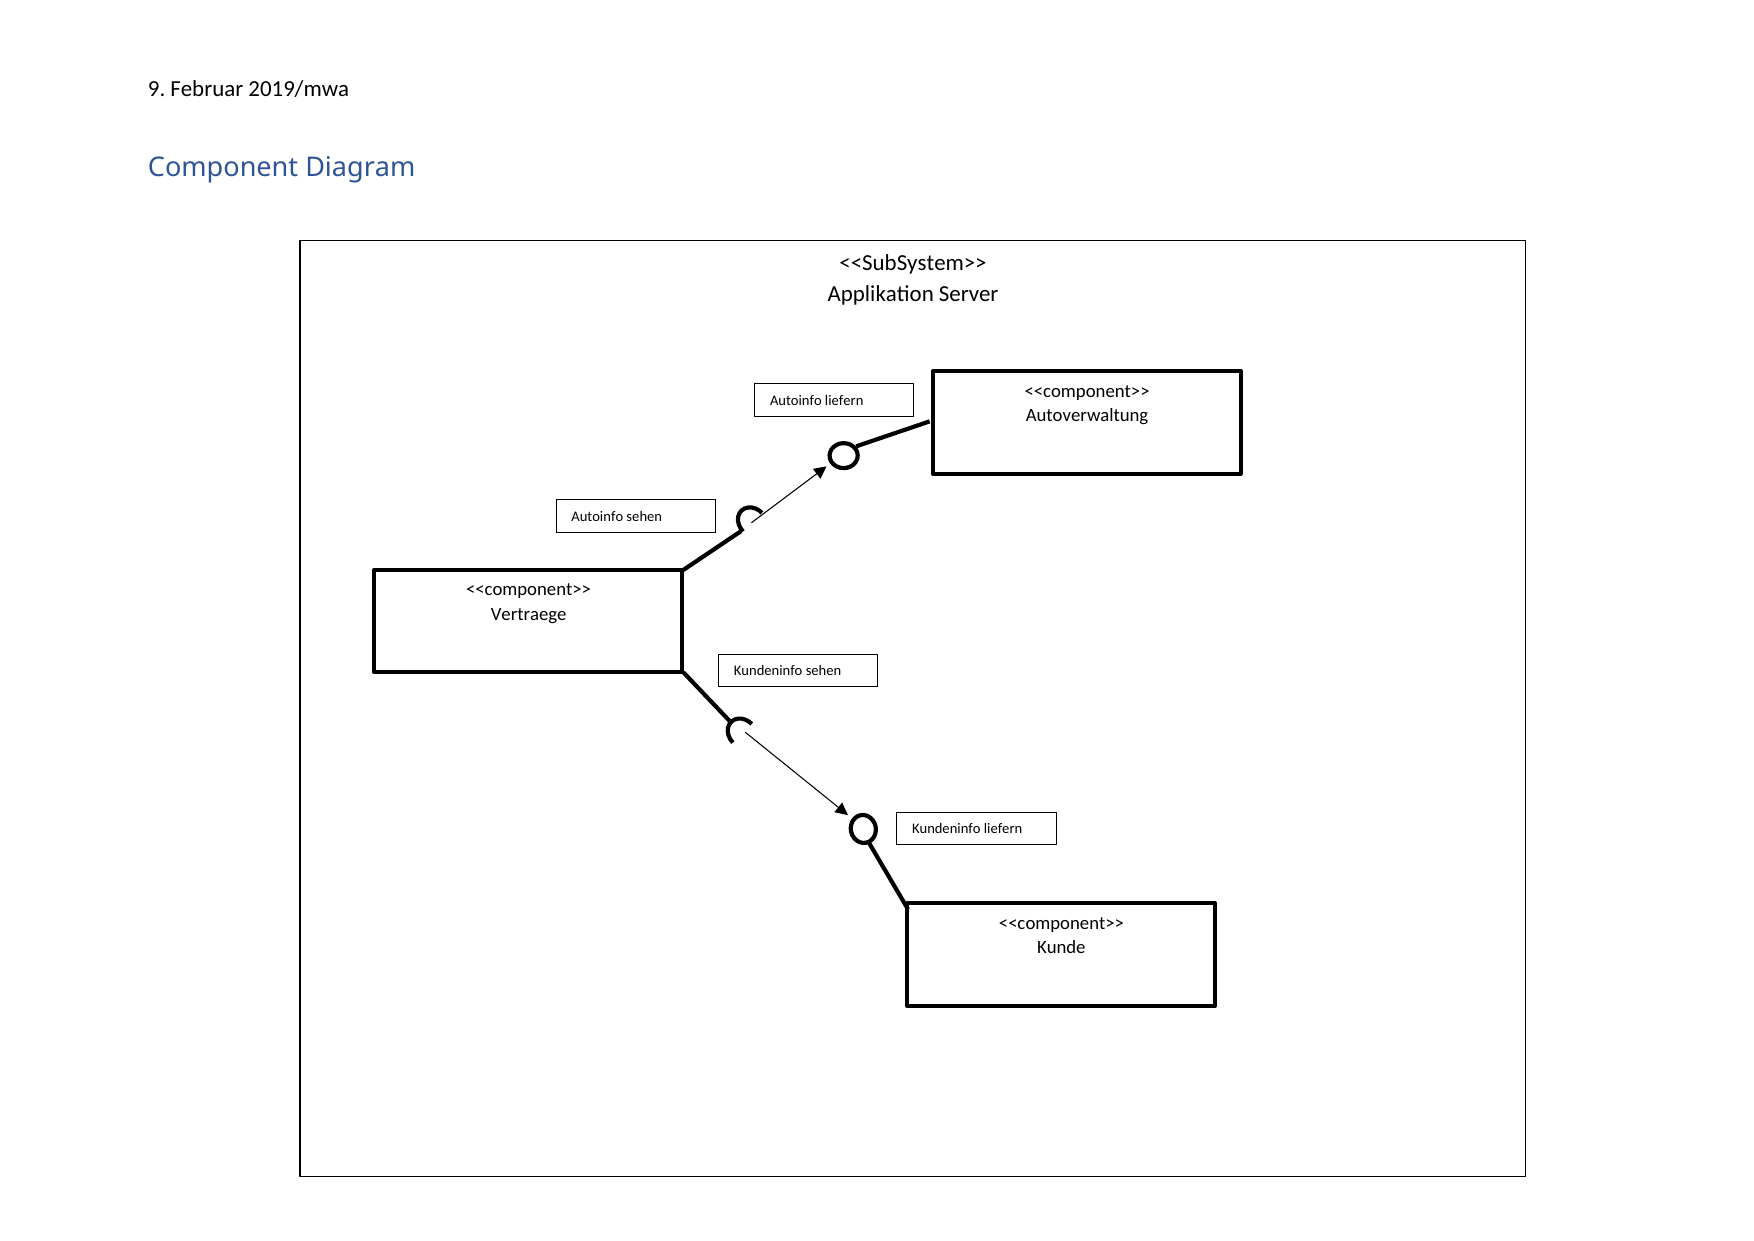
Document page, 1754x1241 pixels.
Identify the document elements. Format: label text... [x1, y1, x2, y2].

subtitle Component Diagram [148, 148, 1636, 184]
